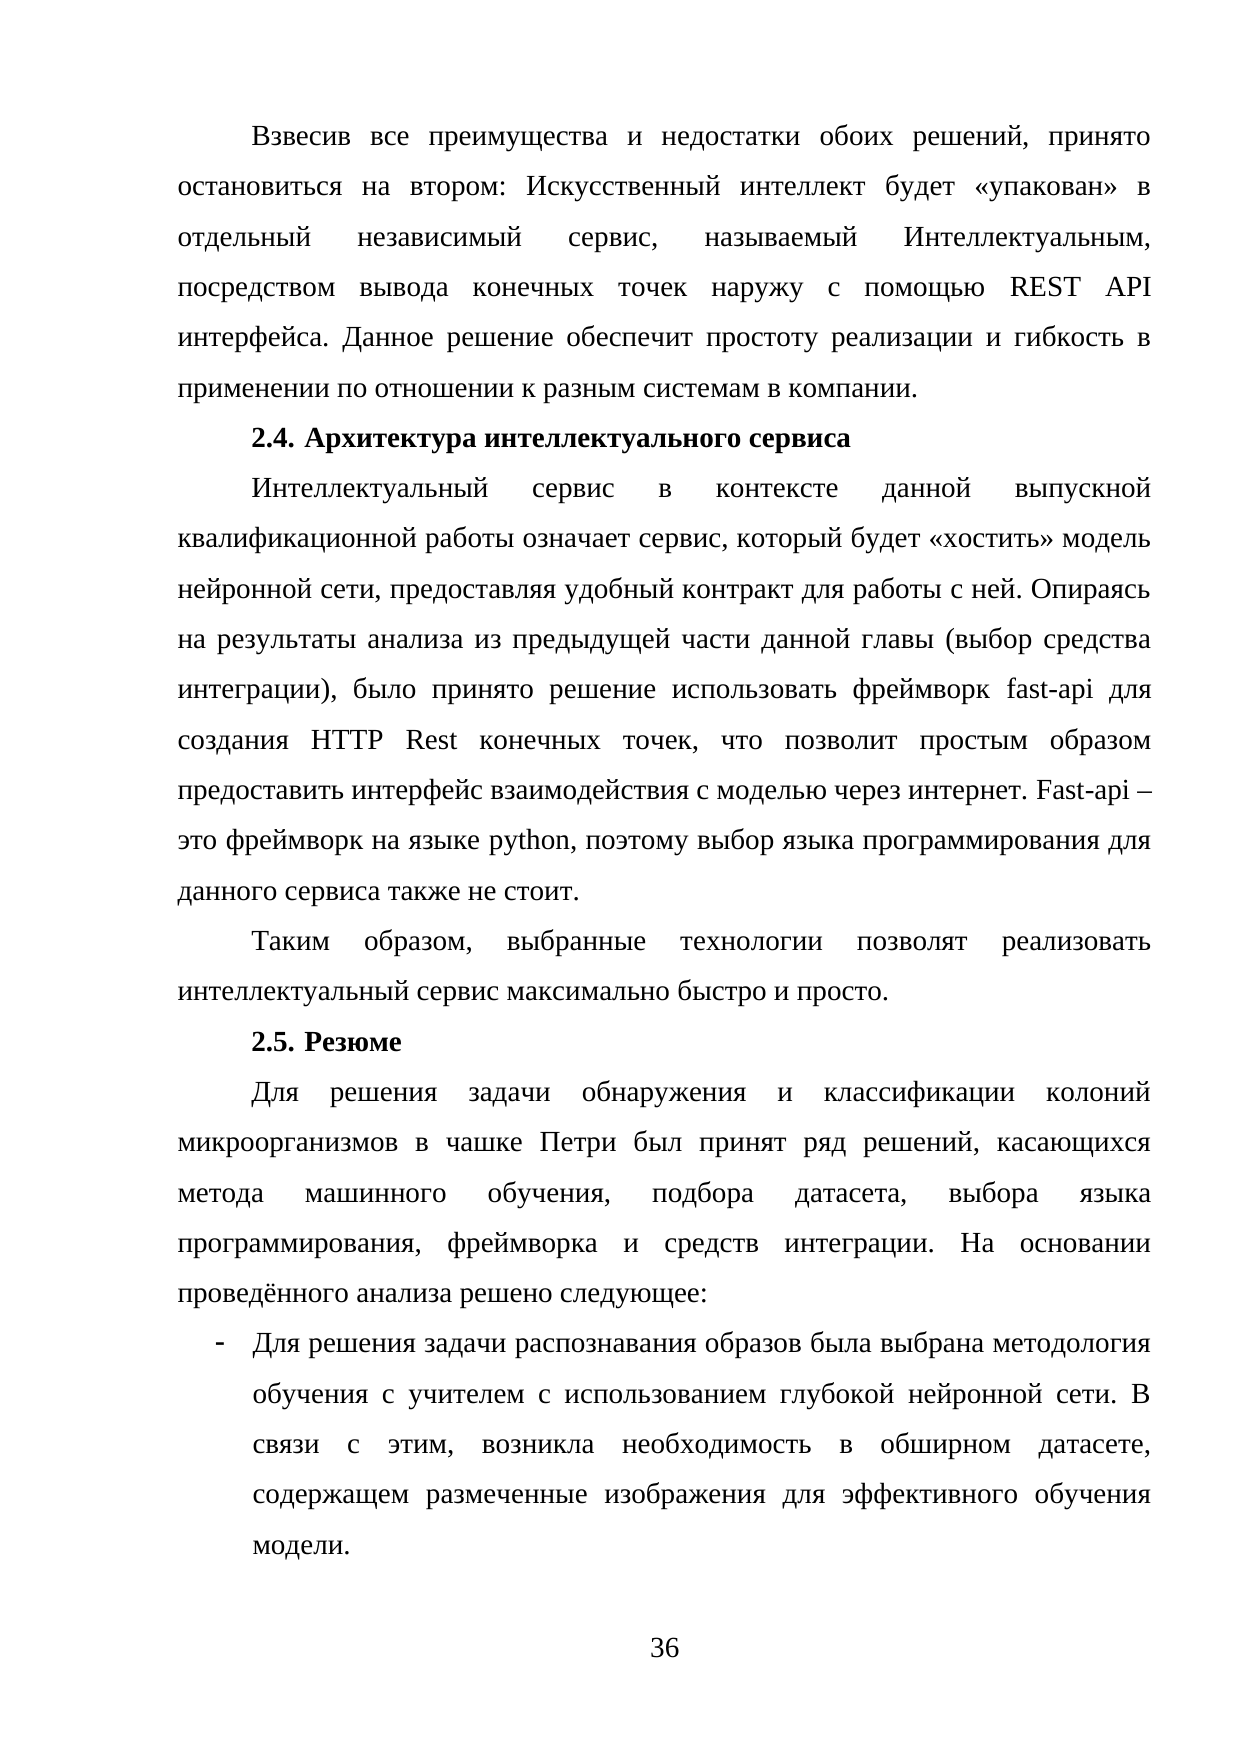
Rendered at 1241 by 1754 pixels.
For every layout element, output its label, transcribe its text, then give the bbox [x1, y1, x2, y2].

text Таким образом, выбранные технологии позволят реализовать интеллектуальный сервис максимально быстро и просто. [177, 923, 1152, 1007]
text Интеллектуальный сервис в контексте данной выпускной квалификационной работы означает сервис, который будет «хостить» модель нейронной сети, предоставляя удобный контракт для работы с ней. Опираясь на результаты анализа из предыдущей части данной главы (выбор средства интеграции), было принято решение использовать фреймворк fast-api для создания HTTP Rest конечных точек, что позволит простым образом предоставить интерфейс взаимодействия с моделью через интернет. Fast-api – это фреймворк на языке python, поэтому выбор языка программирования для данного сервиса также не стоит. [177, 470, 1152, 906]
text Резюме [251, 1024, 1152, 1057]
text Архитектура интеллектуального сервиса [251, 420, 1152, 453]
text Взвесив все преимущества и недостатки обоих решений, принято остановиться на втором: Искусственный интеллект будет «упакован» в отдельный независимый сервис, называемый Интеллектуальным, посредством вывода конечных точек наружу с помощью REST API интерфейса. Данное решение обеспечит простоту реализации и гибкость в применении по отношении к разным системам в компании. [177, 118, 1152, 403]
